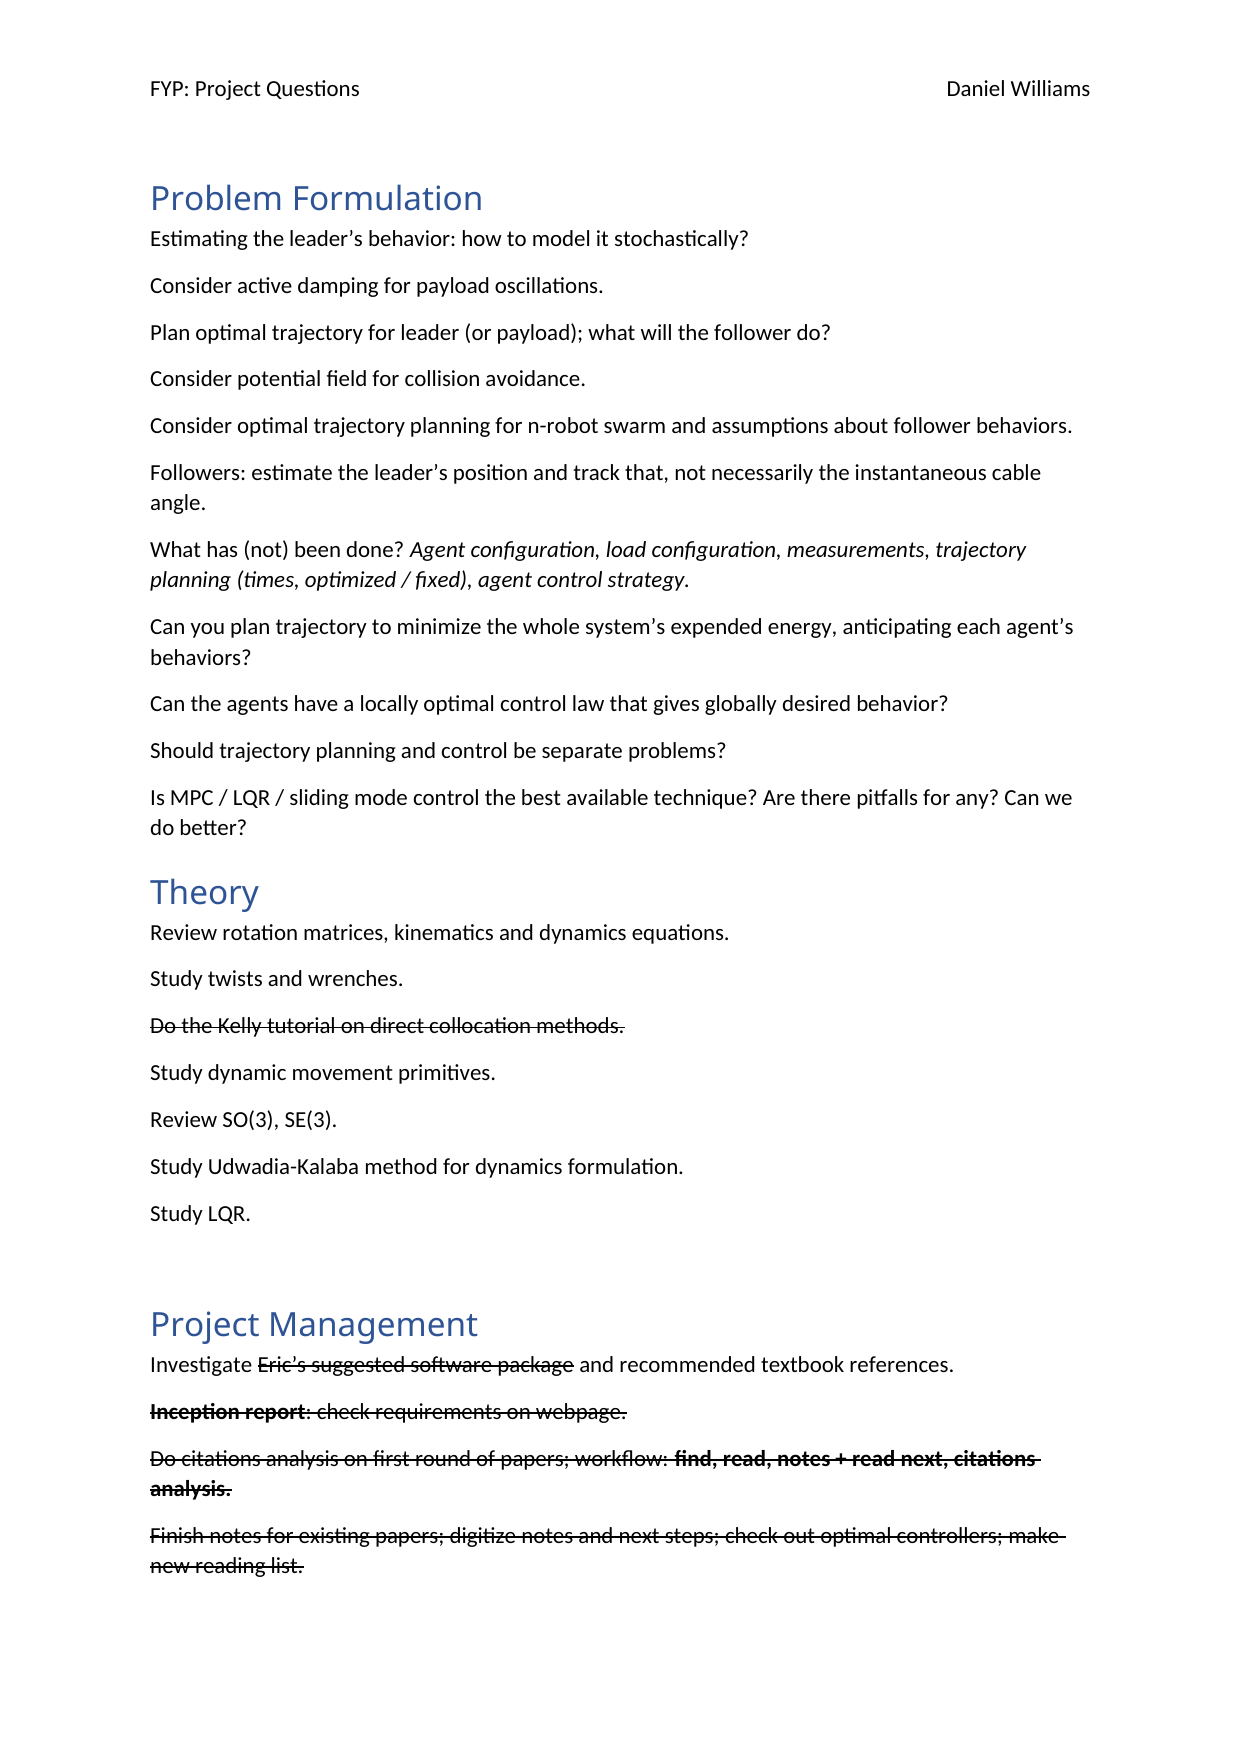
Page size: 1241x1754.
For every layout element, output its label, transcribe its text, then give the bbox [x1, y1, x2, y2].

text Study twists and wrenches. [150, 964, 1090, 993]
text Should trajectory planning and control be separate problems? [150, 736, 1090, 764]
text Investigate Eric’s suggested software package and recommended textbook references. [150, 1350, 1090, 1378]
text Study LQR. [150, 1199, 1090, 1227]
text Consider active damping for payload oscillations. [150, 271, 1090, 299]
text Do citations analysis on first round of papers; workflow: find, read, notes + read next, citations analysis. [150, 1444, 1090, 1502]
text Estimating the leader’s behavior: how to model it stochastically? [150, 224, 1090, 252]
text Inception report: check requirements on webpage. [150, 1397, 1090, 1425]
text Consider potential field for collision avoidance. [150, 364, 1090, 393]
text Review SO(3), SE(3). [150, 1105, 1090, 1133]
text Followers: estimate the leader’s position and track that, not necessarily the instantaneous cable angle. [150, 458, 1090, 517]
subtitle Problem Formulation [150, 175, 1090, 220]
text Consider optimal trajectory planning for n-robot swarm and assumptions about follower behaviors. [150, 411, 1090, 439]
text Study dynamic movement primitives. [150, 1058, 1090, 1086]
subtitle Project Management [150, 1301, 1090, 1346]
text Plan optimal trajectory for leader (or payload); what will the follower do? [150, 318, 1090, 346]
text Can the agents have a locally optimal control law that gives globally desired behavior? [150, 689, 1090, 718]
text Do the Kelly tutorial on direct collocation methods. [150, 1011, 1090, 1039]
text Study Udwadia-Kalaba method for dynamics formulation. [150, 1152, 1090, 1180]
subtitle Theory [150, 869, 1090, 914]
text What has (not) been done? Agent configuration, load configuration, measurements, trajectory planning (times, optimized / fixed), agent control strategy. [150, 535, 1090, 594]
text Finish notes for existing papers; digitize notes and next steps; check out optimal controllers; make new reading list. [150, 1521, 1090, 1579]
text Review rotation matrices, kinematics and dynamics equations. [150, 918, 1090, 946]
text Is MPC / LQR / sliding mode control the best available technique? Are there pitfalls for any? Can we do better? [150, 783, 1090, 842]
text Can you plan trajectory to minimize the whole system’s expended energy, anticipating each agent’s behaviors? [150, 612, 1090, 671]
